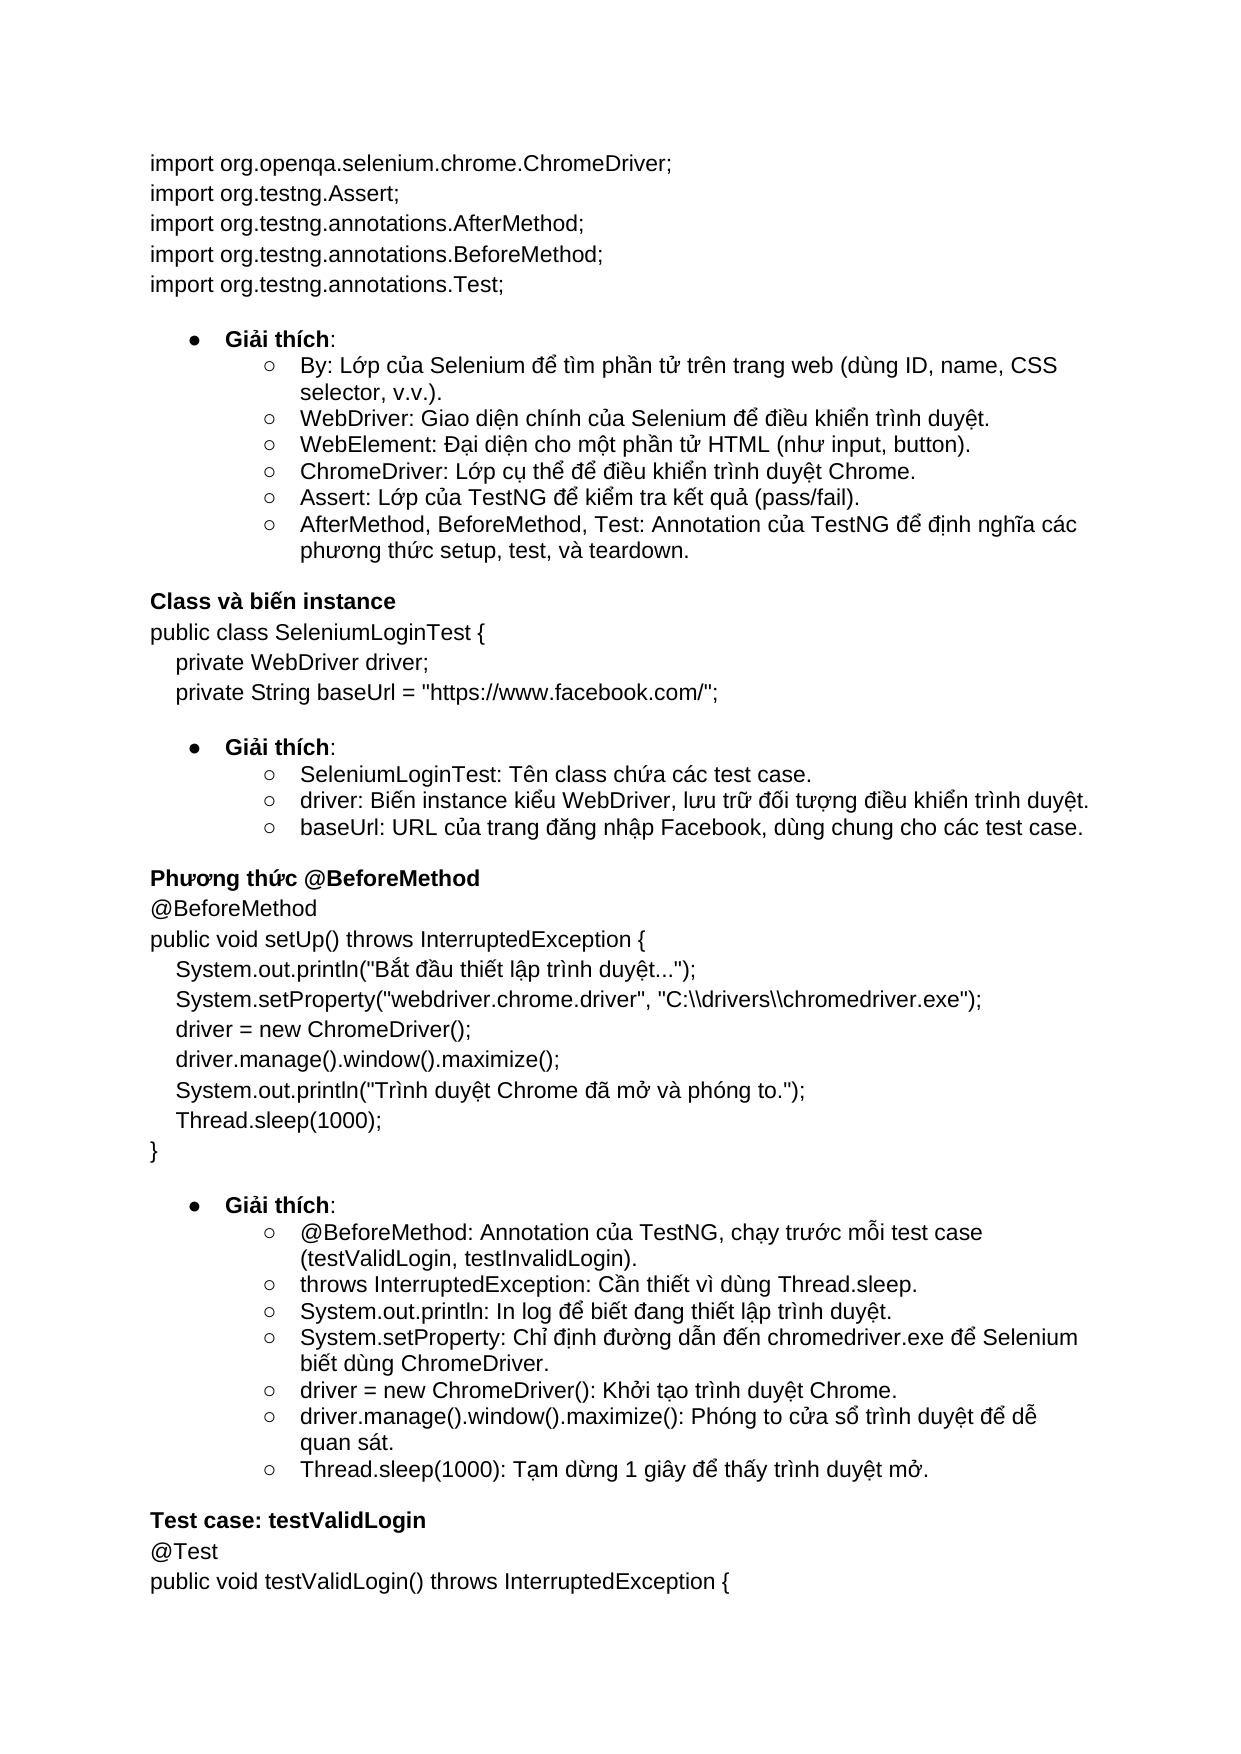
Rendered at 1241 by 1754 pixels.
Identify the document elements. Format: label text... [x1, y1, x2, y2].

text @Test [150, 1538, 1090, 1564]
text public class SeleniumLoginTest { [150, 619, 1090, 645]
list AfterMethod, BeforeMethod, Test: Annotation của TestNG để định nghĩa các phương thức setup, test, và teardown. [262, 511, 1090, 563]
text System.out.println("Trình duyệt Chrome đã mở và phóng to."); [150, 1077, 1090, 1103]
list WebElement: Đại diện cho một phần tử HTML (như input, button). [262, 431, 1090, 458]
list By: Lớp của Selenium để tìm phần tử trên trang web (dùng ID, name, CSS selector, v.v.). [262, 352, 1090, 405]
text import org.testng.Assert; [150, 180, 1090, 207]
text @BeforeMethod [150, 895, 1090, 922]
subtitle Phương thức @BeforeMethod [150, 865, 1090, 891]
text System.out.println("Bắt đầu thiết lập trình duyệt..."); [150, 956, 1090, 982]
list @BeforeMethod: Annotation của TestNG, chạy trước mỗi test case (testValidLogin, testInvalidLogin). [262, 1218, 1090, 1271]
text private String baseUrl = "https://www.facebook.com/"; [150, 679, 1090, 706]
text import org.openqa.selenium.chrome.ChromeDriver; [150, 150, 1090, 176]
text private WebDriver driver; [150, 649, 1090, 675]
text import org.testng.annotations.BeforeMethod; [150, 241, 1090, 267]
list Giải thích: [187, 326, 1090, 352]
text Thread.sleep(1000); [150, 1107, 1090, 1133]
text public void setUp() throws InterruptedException { [150, 926, 1090, 952]
text import org.testng.annotations.AfterMethod; [150, 210, 1090, 237]
list System.setProperty: Chỉ định đường dẫn đến chromedriver.exe để Selenium biết dùng ChromeDriver. [262, 1324, 1090, 1377]
list driver = new ChromeDriver(): Khởi tạo trình duyệt Chrome. [262, 1377, 1090, 1403]
list System.out.println: In log để biết đang thiết lập trình duyệt. [262, 1298, 1090, 1324]
list driver.manage().window().maximize(): Phóng to cửa sổ trình duyệt để dễ quan sát. [262, 1403, 1090, 1456]
list Giải thích: [187, 734, 1090, 761]
list driver: Biến instance kiểu WebDriver, lưu trữ đối tượng điều khiển trình duyệt. [262, 787, 1090, 813]
list Giải thích: [187, 1192, 1090, 1218]
subtitle Class và biến instance [150, 588, 1090, 614]
list SeleniumLoginTest: Tên class chứa các test case. [262, 761, 1090, 787]
text driver.manage().window().maximize(); [150, 1046, 1090, 1073]
list throws InterruptedException: Cần thiết vì dùng Thread.sleep. [262, 1271, 1090, 1298]
list WebDriver: Giao diện chính của Selenium để điều khiển trình duyệt. [262, 405, 1090, 431]
text import org.testng.annotations.Test; [150, 271, 1090, 297]
list Assert: Lớp của TestNG để kiểm tra kết quả (pass/fail). [262, 484, 1090, 511]
subtitle Test case: testValidLogin [150, 1507, 1090, 1533]
text public void testValidLogin() throws InterruptedException { [150, 1568, 1090, 1594]
text System.setProperty("webdriver.chrome.driver", "C:\\drivers\\chromedriver.exe"); [150, 986, 1090, 1012]
text } [150, 1137, 1090, 1163]
text driver = new ChromeDriver(); [150, 1016, 1090, 1042]
list ChromeDriver: Lớp cụ thể để điều khiển trình duyệt Chrome. [262, 458, 1090, 484]
list Thread.sleep(1000): Tạm dừng 1 giây để thấy trình duyệt mở. [262, 1456, 1090, 1482]
list baseUrl: URL của trang đăng nhập Facebook, dùng chung cho các test case. [262, 813, 1090, 840]
